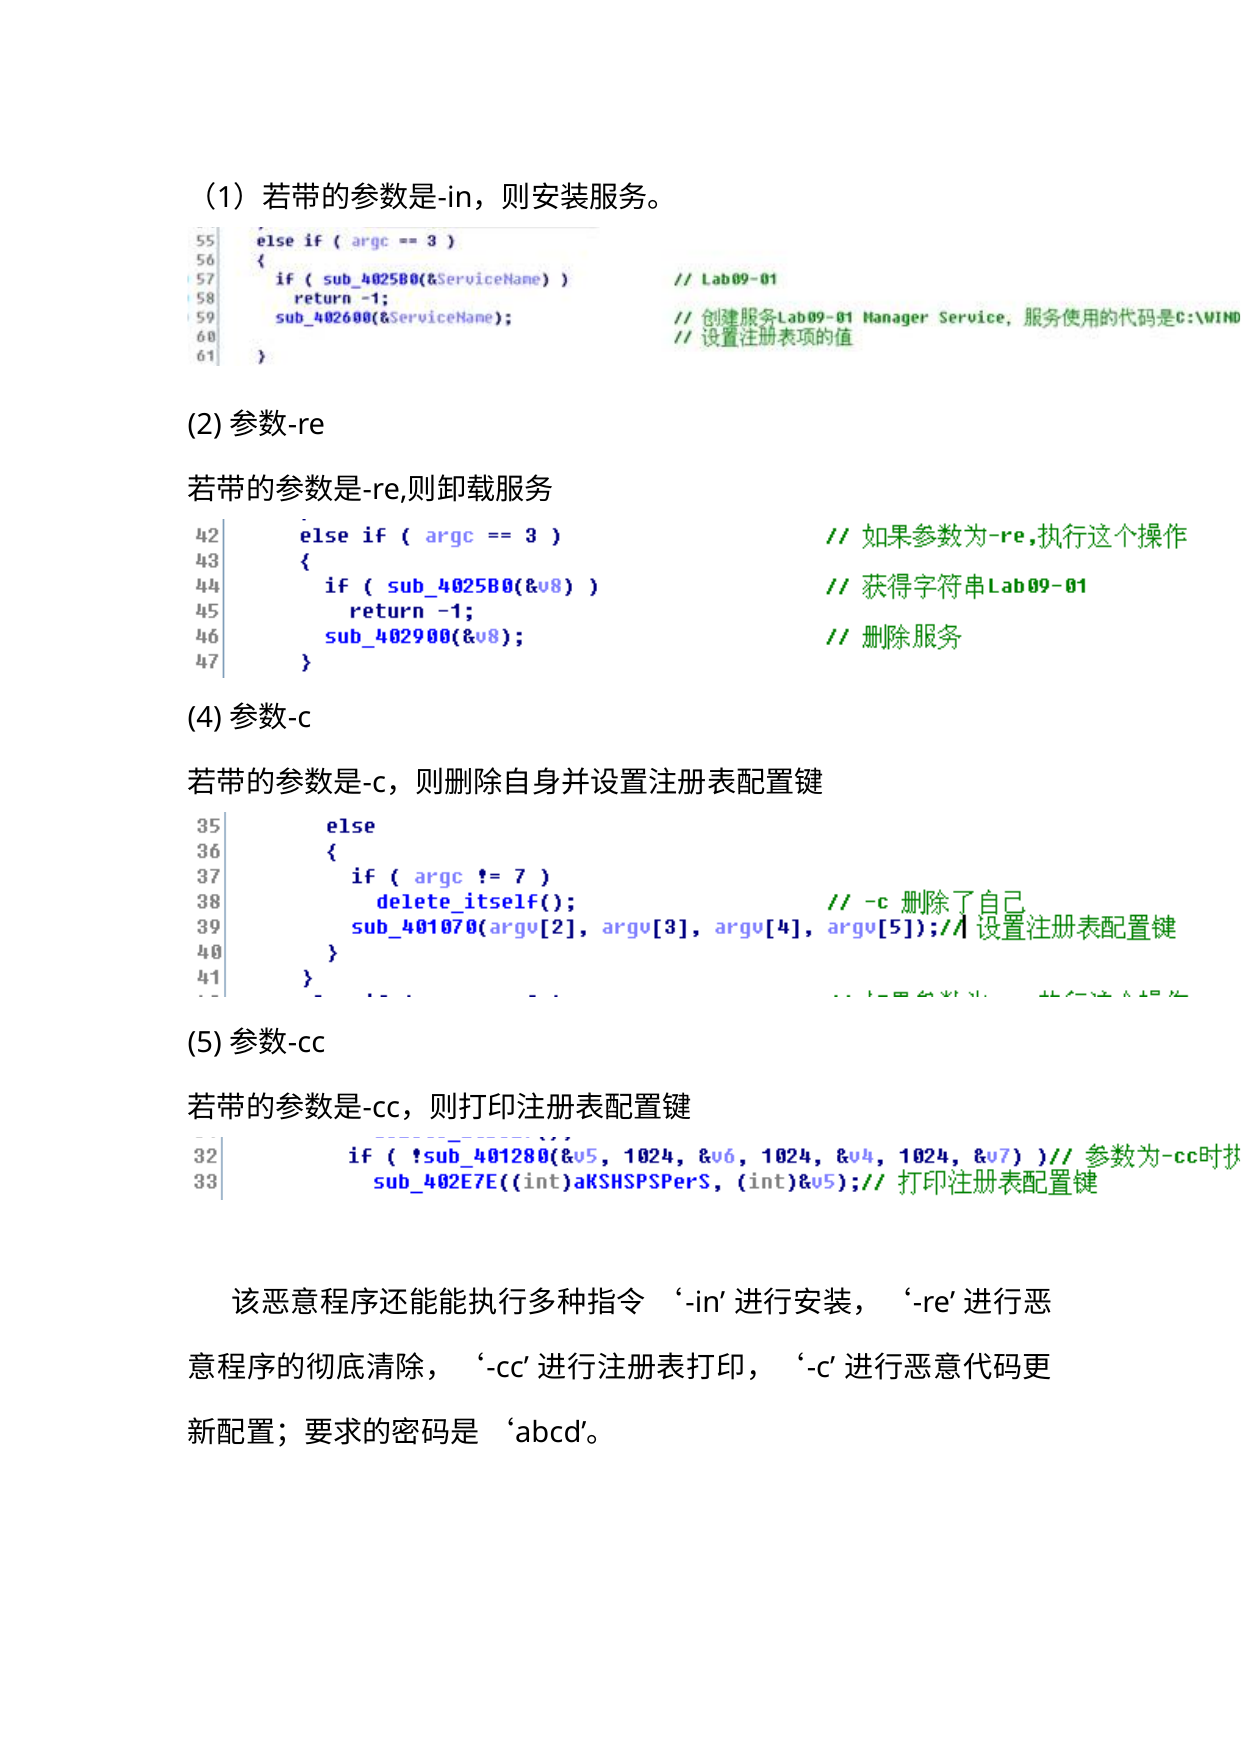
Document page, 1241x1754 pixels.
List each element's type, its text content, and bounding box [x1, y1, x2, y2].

text (5) 参数-cc [187, 1007, 1053, 1072]
picture [187, 227, 1241, 366]
picture [187, 519, 1200, 678]
text (2) 参数-re [187, 389, 1053, 454]
text 若带的参数是-c，则删除自身并设置注册表配置键 [187, 747, 1053, 812]
picture [187, 812, 1241, 997]
text (4) 参数-c [187, 682, 1053, 747]
picture [187, 1137, 1241, 1200]
text （1）若带的参数是-in，则安装服务。 [187, 162, 1053, 227]
text 若带的参数是-re,则卸载服务 [187, 454, 1053, 519]
text 该恶意程序还能能执行多种指令 ‘-in’ 进行安装，‘-re’ 进行恶意程序的彻底清除，‘-cc’ 进行注册表打印，‘-c’ 进行恶意代码更新配置；要求的密码是 ‘abcd’。 [187, 1267, 1053, 1462]
text 若带的参数是-cc，则打印注册表配置键 [187, 1072, 1053, 1137]
